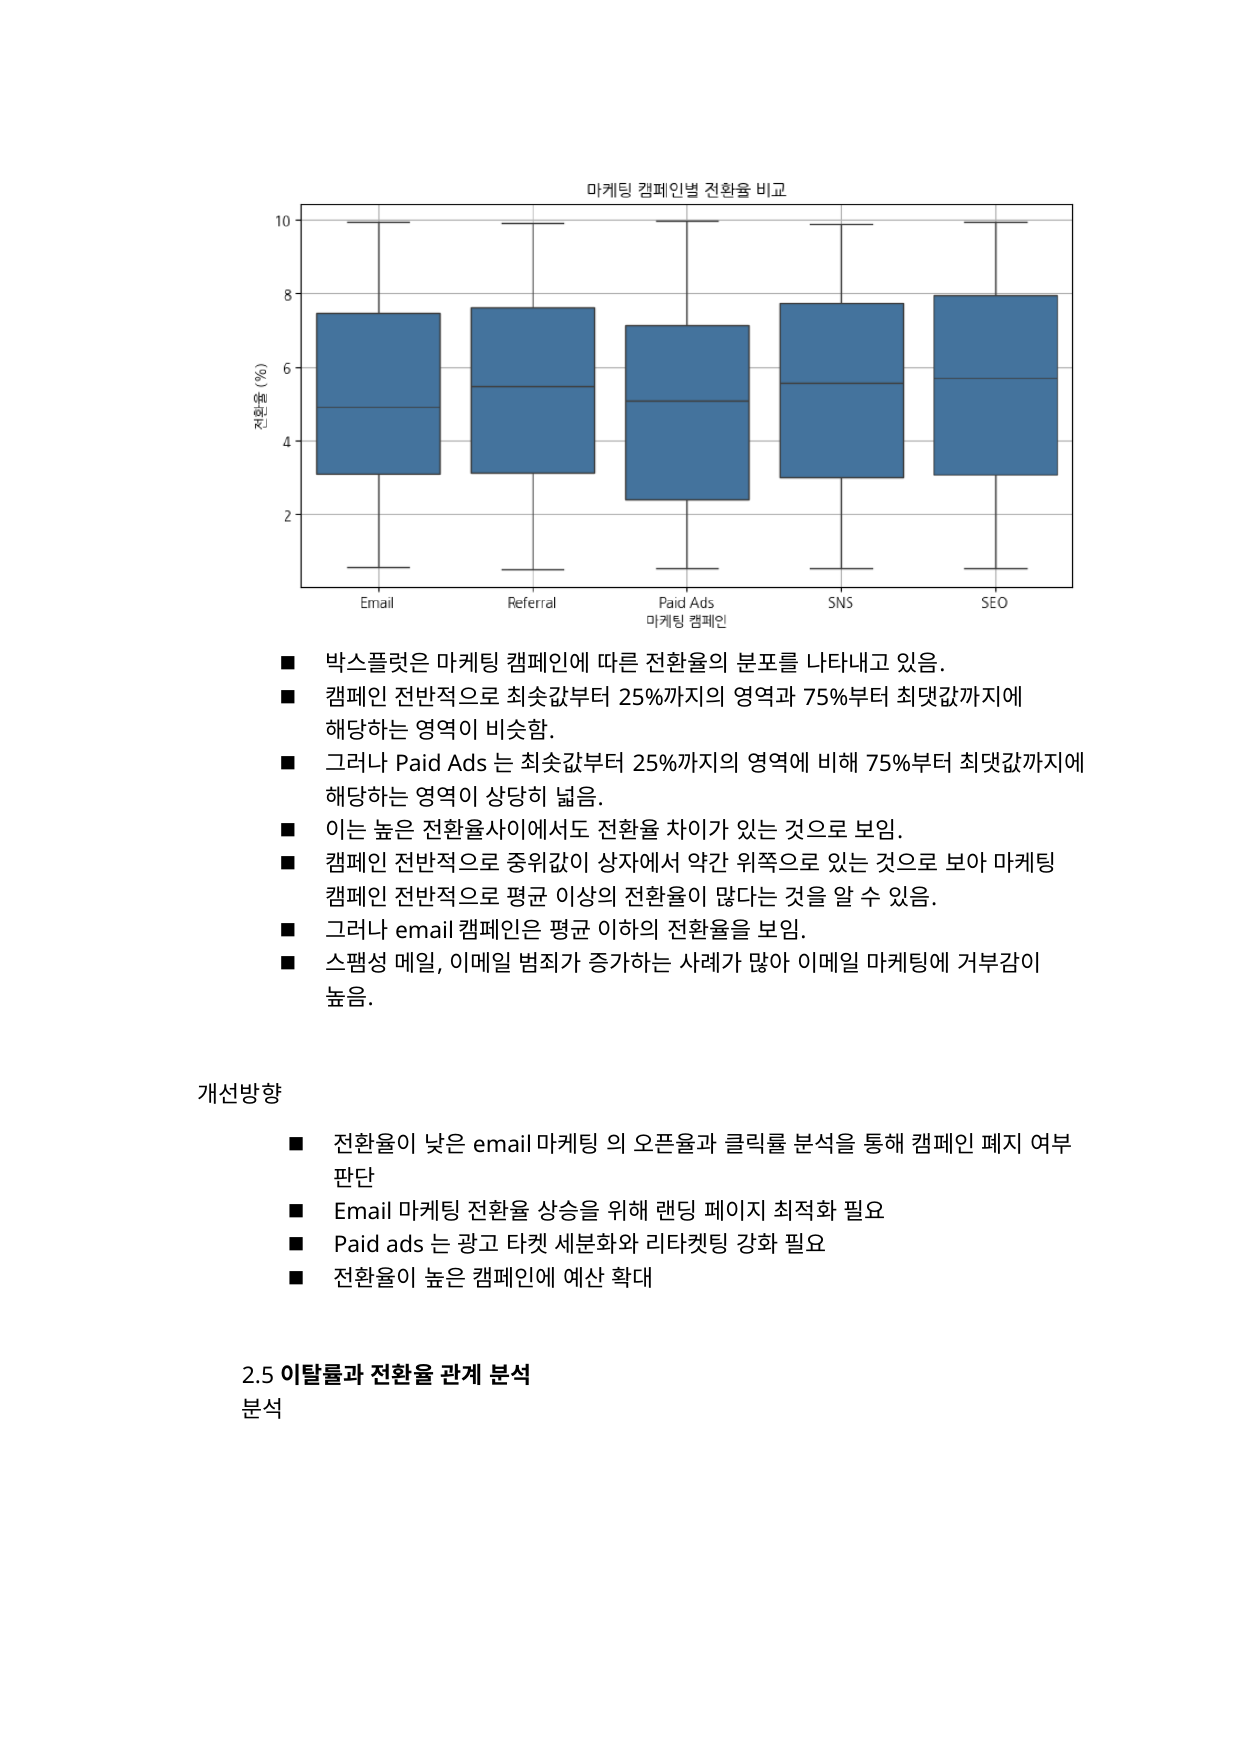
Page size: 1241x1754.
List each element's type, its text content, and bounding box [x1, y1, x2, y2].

list 전환율이 낮은 email마케팅 의 오픈율과 클릭률 분석을 통해 캠페인 폐지 여부 판단 [287, 1126, 1090, 1193]
list Paid ads 는 광고 타켓 세분화와 리타켓팅 강화 필요 [287, 1226, 1090, 1259]
picture [247, 177, 1077, 629]
list 박스플럿은 마케팅 캠페인에 따른 전환율의 분포를 나타내고 있음. [279, 645, 1090, 678]
list 그러나 Paid Ads 는 최솟값부터 25%까지의 영역에 비해 75%부터 최댓값까지에 해당하는 영역이 상당히 넓음. [279, 745, 1090, 812]
list 2.5 이탈률과 전환율 관계 분석 [242, 1357, 1090, 1391]
list 이는 높은 전환율사이에서도 전환율 차이가 있는 것으로 보임. [279, 812, 1090, 845]
text 개선방향 [150, 1076, 1090, 1109]
list 전환율이 높은 캠페인에 예산 확대 [287, 1259, 1090, 1293]
list 캠페인 전반적으로 최솟값부터 25%까지의 영역과 75%부터 최댓값까지에 해당하는 영역이 비슷함. [279, 678, 1090, 745]
list 분석 [242, 1391, 1090, 1424]
list 그러나 email캠페인은 평균 이하의 전환율을 보임. [279, 912, 1090, 945]
list 캠페인 전반적으로 중위값이 상자에서 약간 위쪽으로 있는 것으로 보아 마케팅 캠페인 전반적으로 평균 이상의 전환율이 많다는 것을 알 수 있음. [279, 845, 1090, 912]
list Email 마케팅 전환율 상승을 위해 랜딩 페이지 최적화 필요 [287, 1193, 1090, 1226]
list 스팸성 메일, 이메일 범죄가 증가하는 사례가 많아 이메일 마케팅에 거부감이 높음. [279, 945, 1090, 1012]
